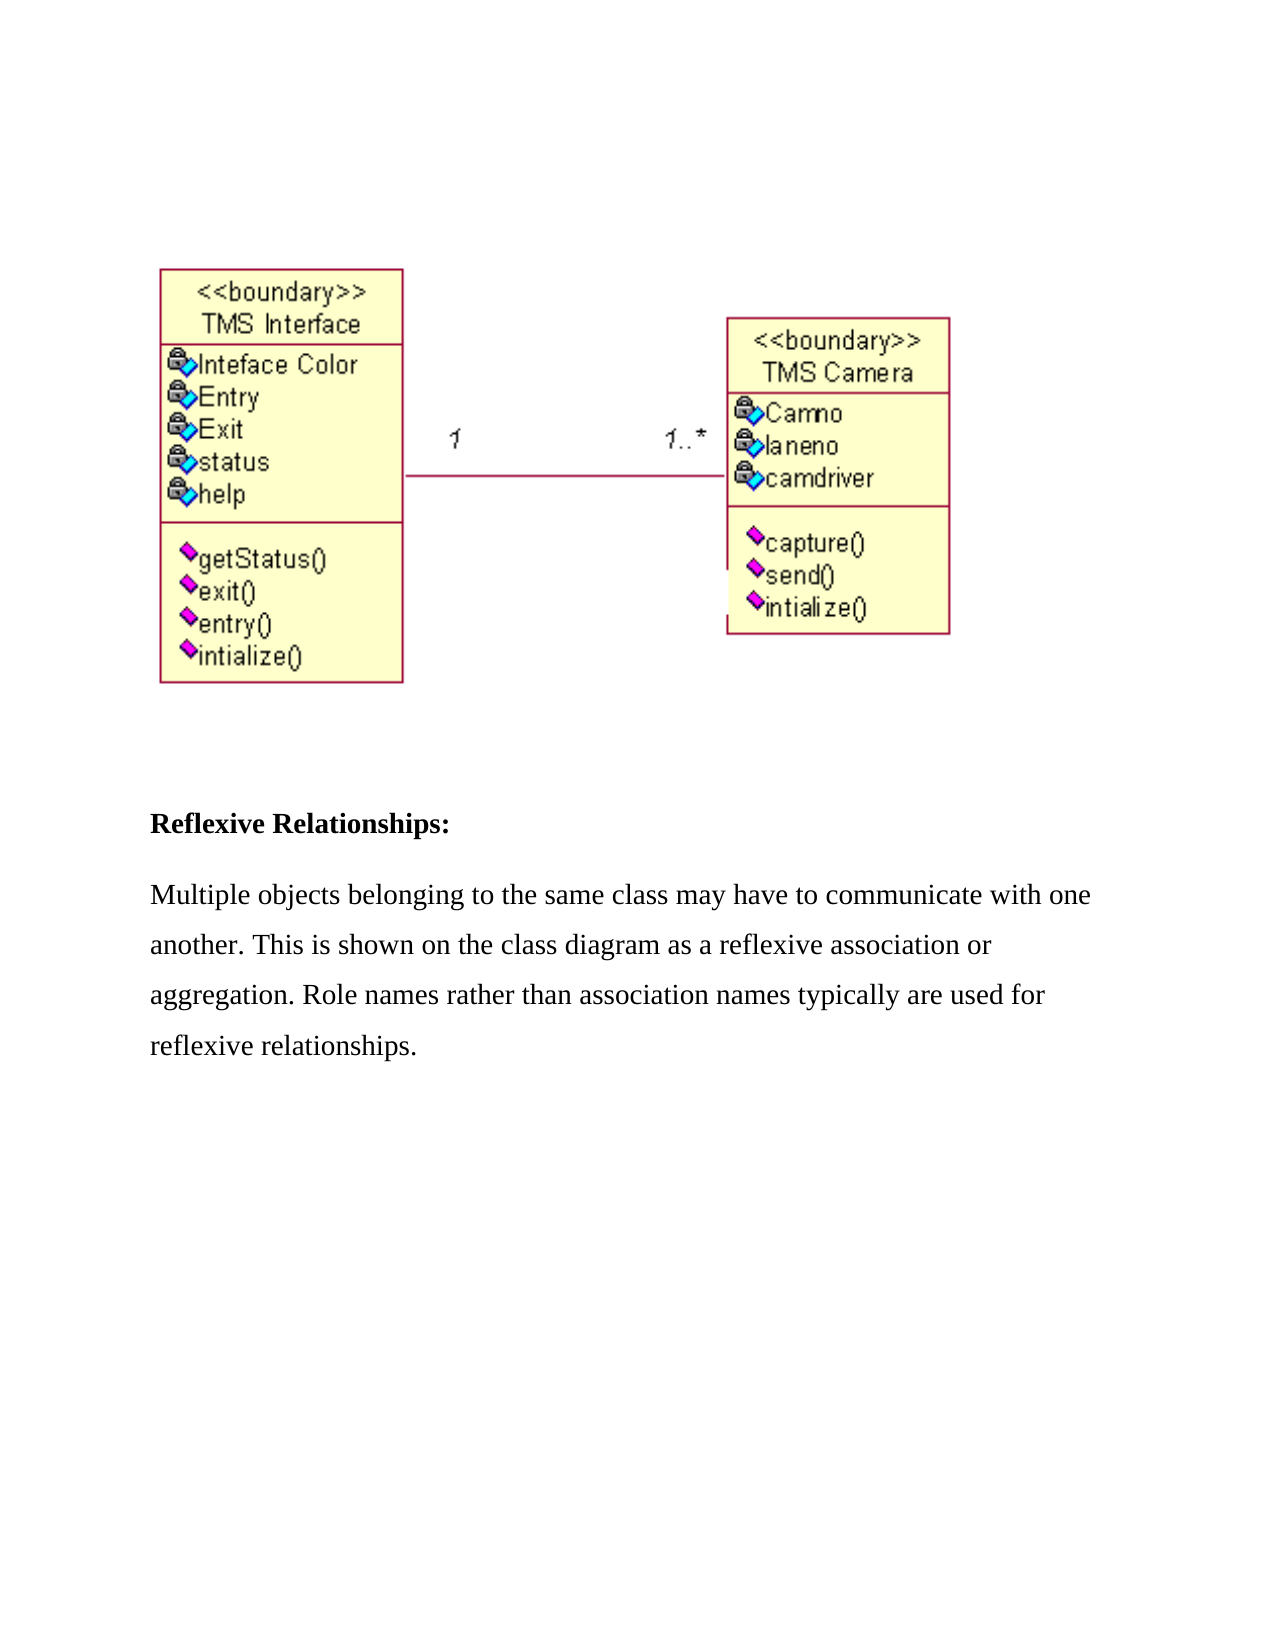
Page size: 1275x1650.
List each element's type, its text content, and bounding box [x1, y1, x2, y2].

text Reflexive Relationships: [150, 806, 1125, 839]
picture [150, 263, 971, 700]
text Multiple objects belonging to the same class may have to communicate with one another. This is shown on the class diagram as a reflexive association or aggregation. Role names rather than association names typically are used for reflexive relationships. [150, 877, 1125, 1061]
